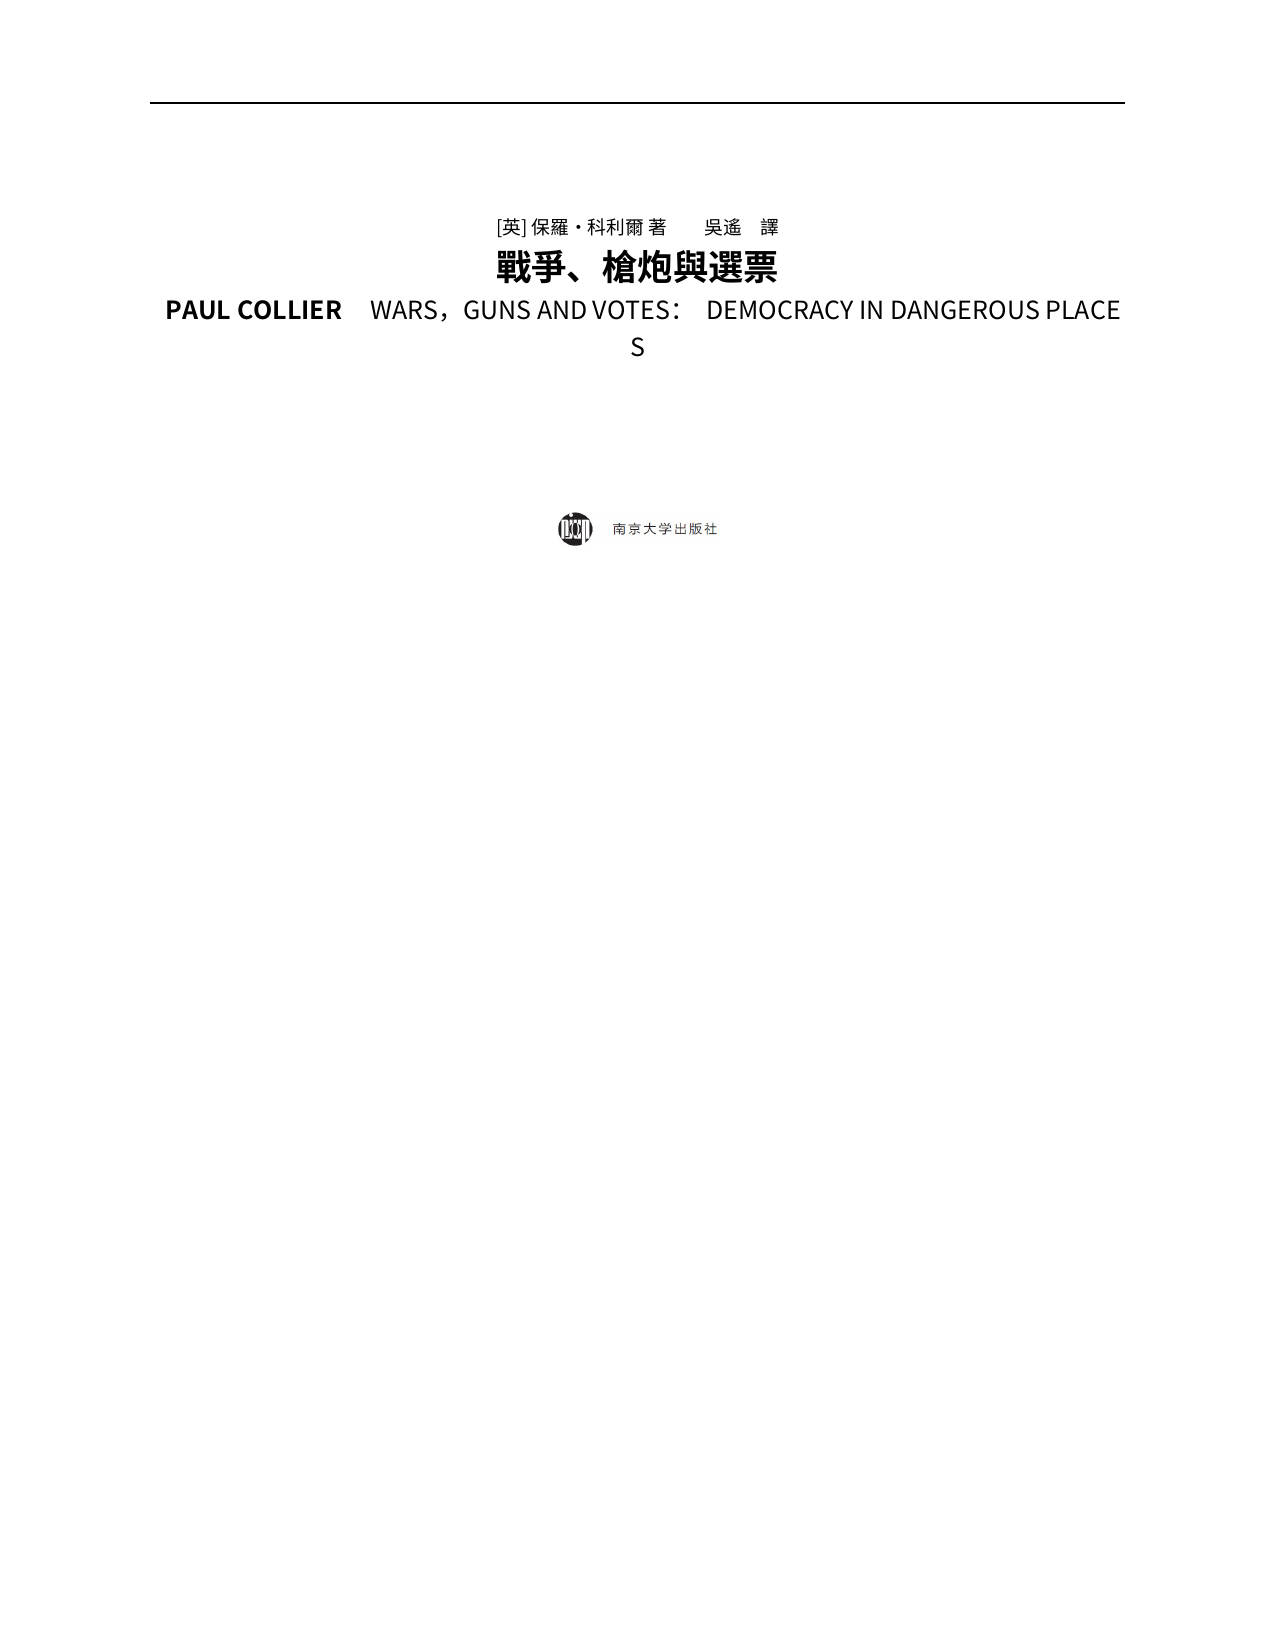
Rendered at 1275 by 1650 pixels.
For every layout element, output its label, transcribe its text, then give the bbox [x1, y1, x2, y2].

text PAUL COLLIER WARS，GUNS AND VOTES： DEMOCRACY IN DANGEROUS PLACES [150, 291, 1125, 363]
text 戰爭、槍炮與選票 [150, 239, 1125, 291]
picture [558, 512, 717, 546]
text [英] 保羅·科利爾 著 吳遙 譯 [150, 209, 1125, 239]
